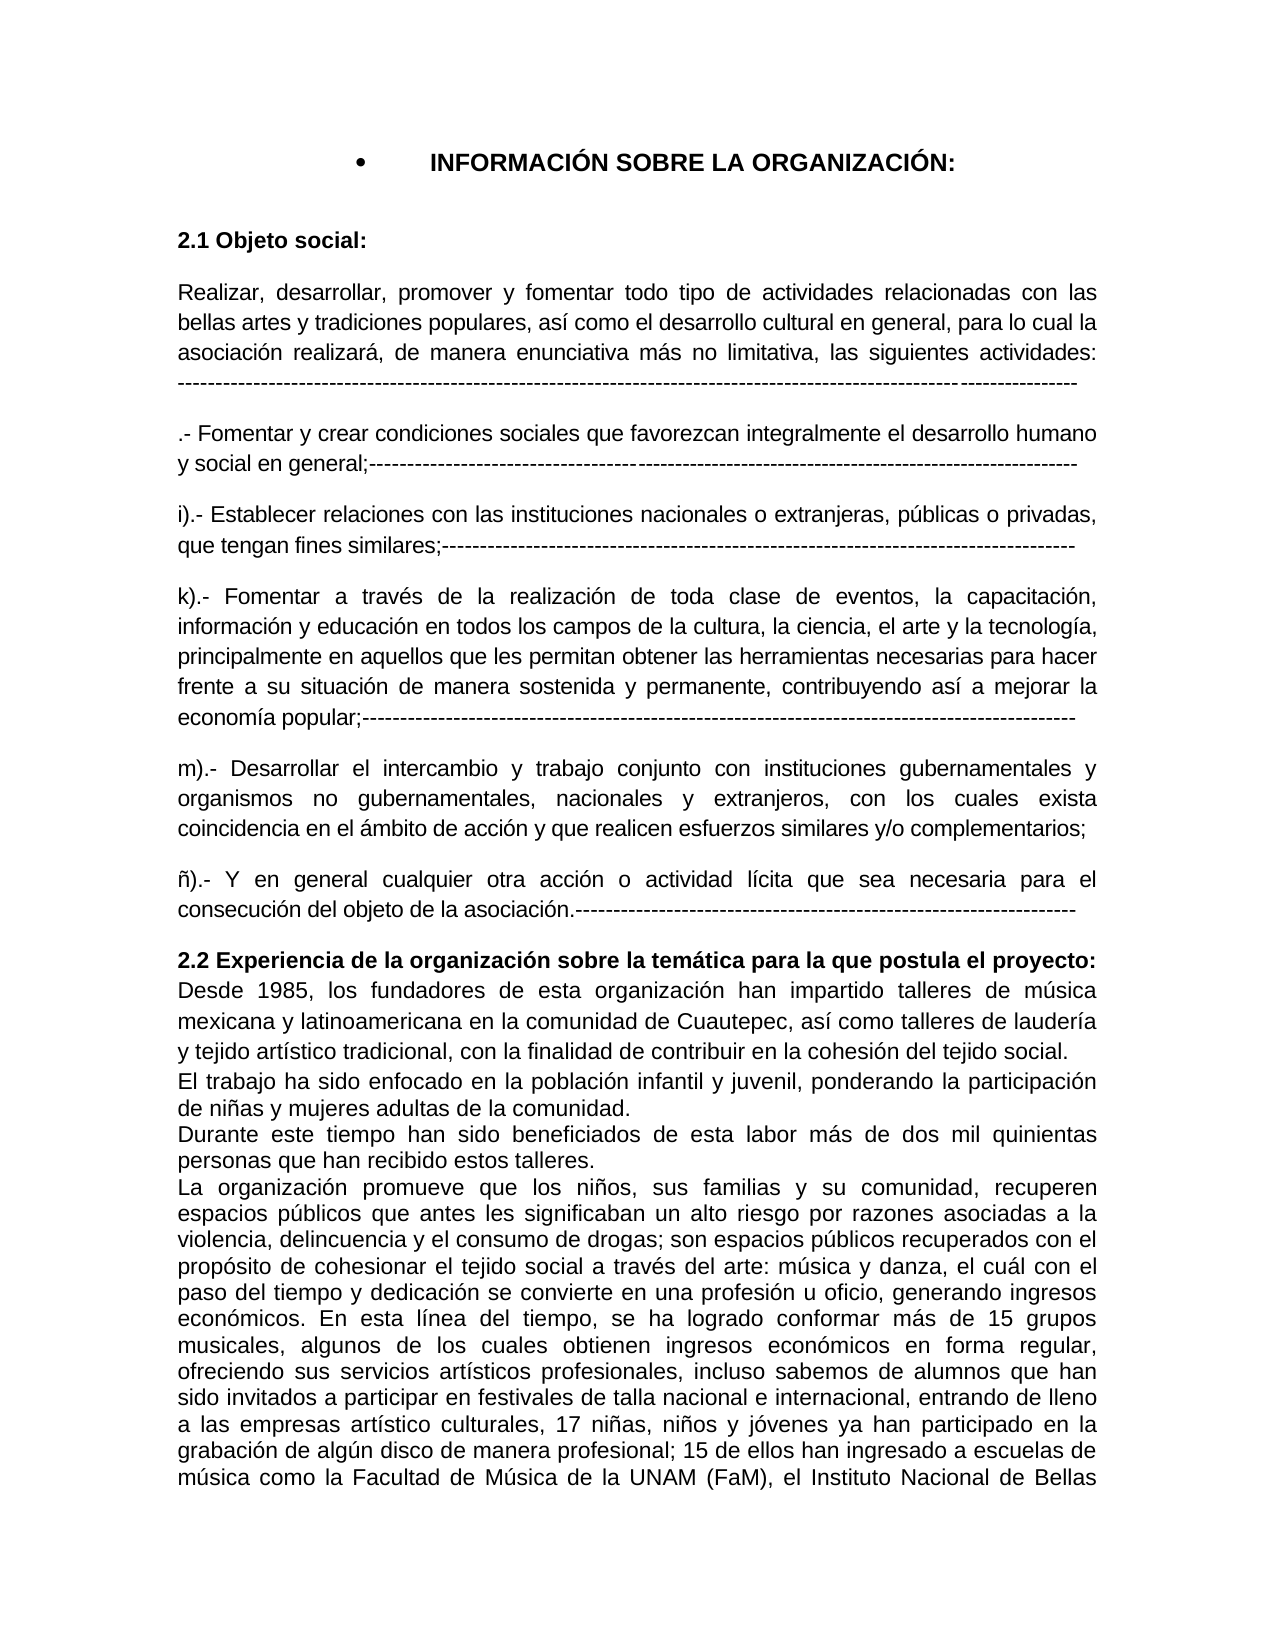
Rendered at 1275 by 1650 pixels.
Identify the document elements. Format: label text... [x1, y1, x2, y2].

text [177, 1173, 1098, 1490]
text 2.2 Experiencia de la organización sobre la temática para la que postula el proyecto: Desde 1985, los fundadores de esta organización han impartido talleres de música mexicana y latinoamericana en la comunidad de Cuautepec, así como talleres de laudería y tejido artístico tradicional, con la finalidad de contribuir en la cohesión del tejido social. [177, 947, 1098, 1064]
text m).- Desarrollar el intercambio y trabajo conjunto con instituciones gubernamentales y organismos no gubernamentales, nacionales y extranjeros, con los cuales exista coincidencia en el ámbito de acción y que realicen esfuerzos similares y/o complementarios; [177, 754, 1098, 841]
text i).- Establecer relaciones con las instituciones nacionales o extranjeras, públicas o privadas, que tengan fines similares; [177, 501, 1098, 558]
text .- Fomentar y crear condiciones sociales que favorezcan integralmente el desarrollo humano y social en general; ------------------------------------------------------------ [177, 420, 1098, 477]
text k).- Fomentar a través de la realización de toda clase de eventos, la capacitación, información y educación en todos los campos de la cultura, la ciencia, el arte y la tecnología, principalmente en aquellos que les permitan obtener las herramientas necesarias para hacer frente a su situación de manera sostenida y permanente, contribuyendo así a mejorar la economía popular; [177, 583, 1098, 730]
text Realizar, desarrollar, promover y fomentar todo tipo de actividades relacionadas con las bellas artes y tradiciones populares, así como el desarrollo cultural en general, para lo cual la asociación realizará, de manera enunciativa más no limitativa, las siguientes actividades: ---------------- [177, 278, 1098, 396]
text El trabajo ha sido enfocado en la población infantil y juvenil, ponderando la participación de niñas y mujeres adultas de la comunidad. [177, 1068, 1098, 1121]
text ñ).- Y en general cualquier otra acción o actividad lícita que sea necesaria para el consecución del objeto de la asociación. [177, 866, 1098, 923]
text 2.1 Objeto social: [177, 227, 1098, 254]
subtitle INFORMACIÓN SOBRE LA ORGANIZACIÓN: [215, 148, 1098, 176]
text Durante este tiempo han sido beneficiados de esta labor más de dos mil quinientas personas que han recibido estos talleres. [177, 1121, 1098, 1173]
